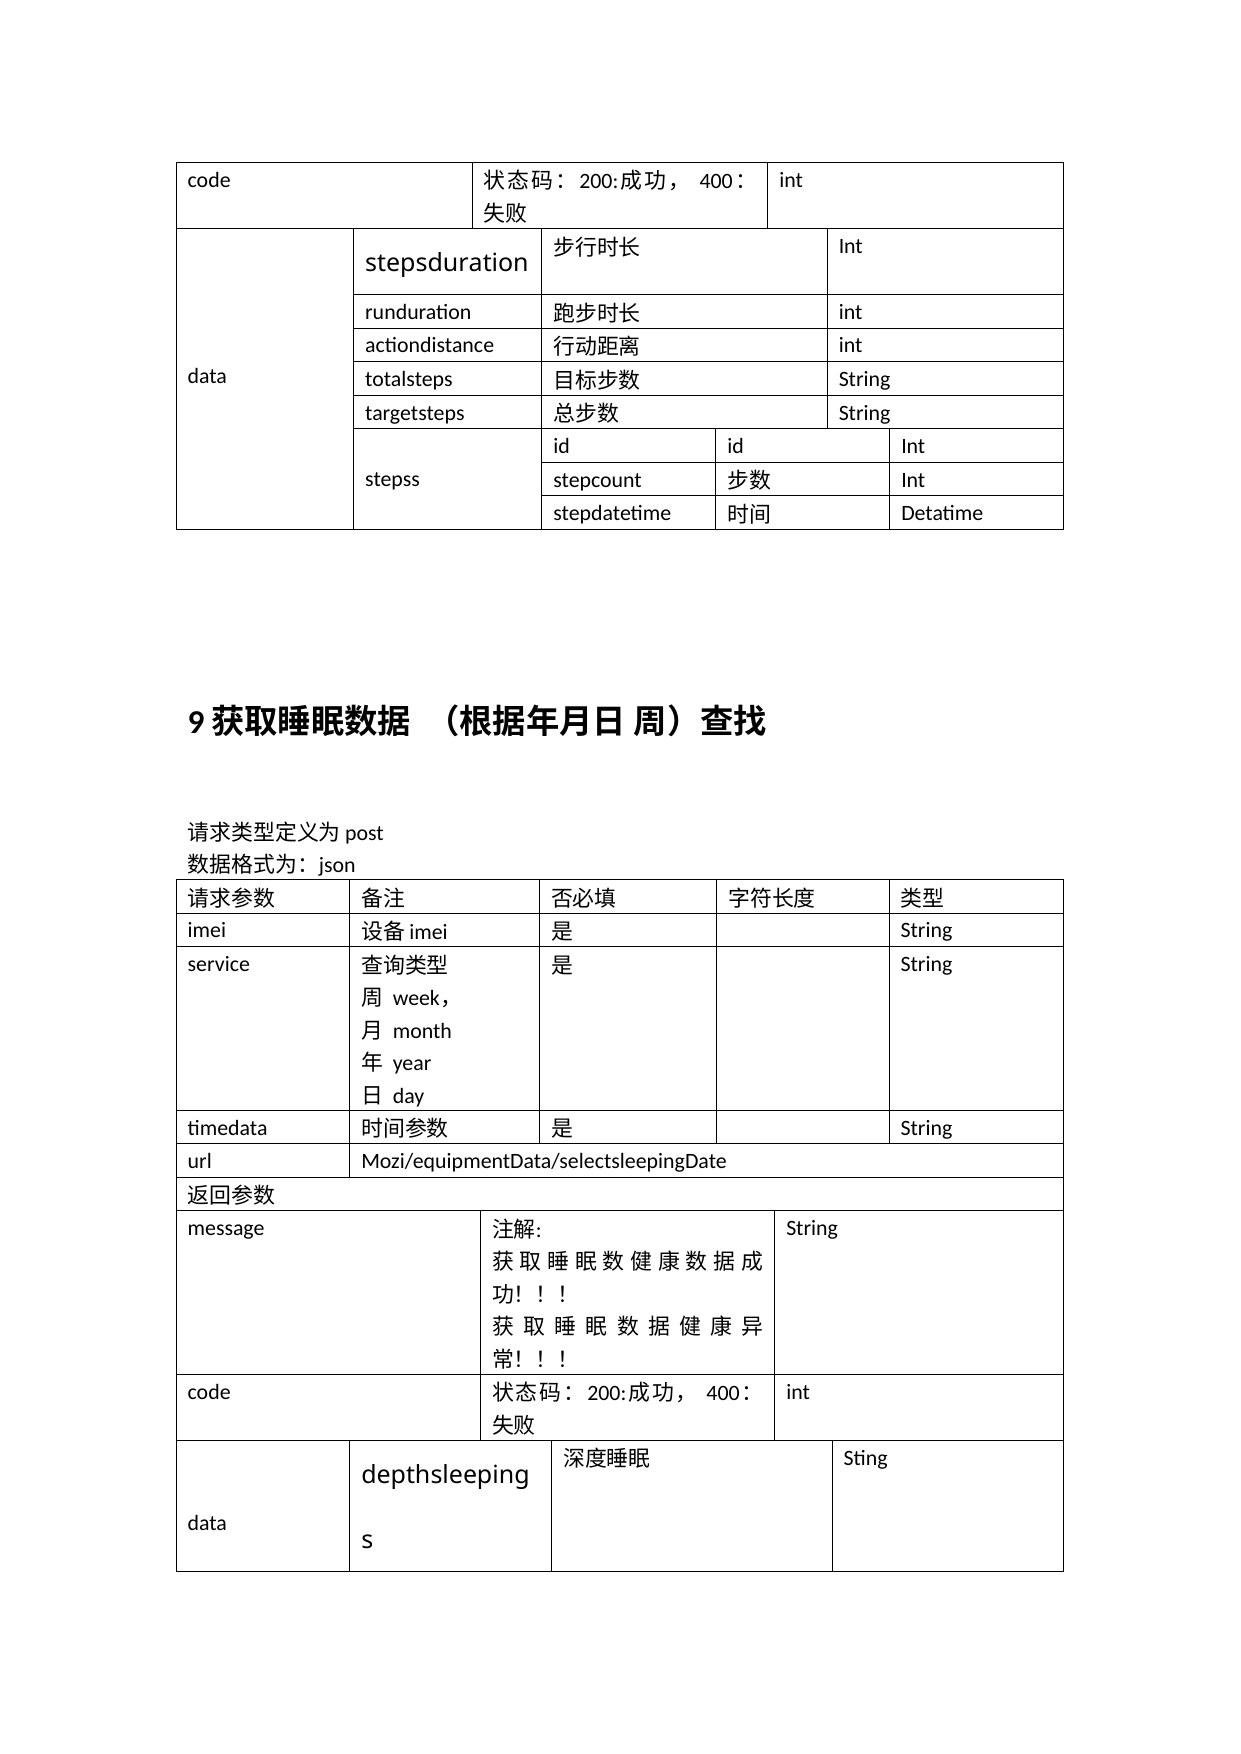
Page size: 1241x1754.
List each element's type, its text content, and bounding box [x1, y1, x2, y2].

table_cell 返回参数 [177, 1178, 1063, 1210]
text 请求类型定义为post [187, 814, 1053, 847]
table_cell String [828, 362, 1063, 395]
table_cell 总步数 [542, 396, 827, 428]
table_header 请求参数 [177, 880, 349, 913]
table_cell [717, 1111, 889, 1143]
table_cell String [775, 1211, 1063, 1374]
table_cell 目标步数 [542, 362, 827, 395]
table_cell Int [890, 463, 1063, 495]
table_cell runduration [354, 295, 541, 328]
table_cell 时间 [716, 496, 889, 529]
table_cell Int [890, 429, 1063, 462]
table_header 备注 [350, 880, 539, 913]
table_cell 查询类型 周 week， 月 month 年 year 日 day [350, 947, 539, 1110]
table_cell 状态码：200:成功， 400：失败 [473, 163, 767, 228]
table_header 字符长度 [717, 880, 889, 913]
table_cell stepcount [542, 463, 715, 495]
table_cell 深度睡眠 [552, 1441, 832, 1571]
table_header 类型 [890, 880, 1063, 913]
table_cell [717, 947, 889, 1110]
subtitle 9获取睡眠数据 （根据年月日 周）查找 [187, 687, 1053, 752]
table_cell imei [177, 914, 349, 946]
table_cell totalsteps [354, 362, 541, 395]
table_cell String [890, 1111, 1063, 1143]
table_cell data [177, 1441, 349, 1571]
table_cell Int [828, 229, 1063, 294]
table_cell depthsleepings [350, 1441, 551, 1571]
table_cell int [768, 163, 1063, 228]
table_cell timedata [177, 1111, 349, 1143]
table_cell 步数 [716, 463, 889, 495]
table_cell int [828, 295, 1063, 328]
table_cell String [890, 947, 1063, 1110]
table_cell 注解: 获取睡眠数健康数据成功！！！ 获取睡眠数据健康异常！！！ [481, 1211, 774, 1374]
table_cell stepss [354, 429, 541, 529]
table_cell 是 [540, 1111, 716, 1143]
table_cell Mozi/equipmentData/selectsleepingDate [350, 1144, 1063, 1177]
table_cell int [775, 1375, 1063, 1440]
table_cell Sting [833, 1441, 1063, 1571]
table_cell service [177, 947, 349, 1110]
table_cell code [177, 163, 472, 228]
table_cell id [542, 429, 715, 462]
table_cell actiondistance [354, 329, 541, 361]
table_cell 是 [540, 914, 716, 946]
table_cell code [177, 1375, 480, 1440]
table_cell id [716, 429, 889, 462]
table_cell [717, 914, 889, 946]
table_cell 步行时长 [542, 229, 827, 294]
table_cell data [177, 229, 353, 529]
table_cell url [177, 1144, 349, 1177]
table_cell Detatime [890, 496, 1063, 529]
text 数据格式为：json [187, 847, 1053, 879]
table_cell stepsduration [354, 229, 541, 294]
table_cell 跑步时长 [542, 295, 827, 328]
table_cell 状态码：200:成功， 400：失败 [481, 1375, 774, 1440]
table_cell String [828, 396, 1063, 428]
table_cell message [177, 1211, 480, 1374]
table_cell 行动距离 [542, 329, 827, 361]
table_cell 时间参数 [350, 1111, 539, 1143]
table_cell stepdatetime [542, 496, 715, 529]
table_cell 是 [540, 947, 716, 1110]
table_cell 设备imei [350, 914, 539, 946]
table_cell int [828, 329, 1063, 361]
table_cell String [890, 914, 1063, 946]
table_header 否必填 [540, 880, 716, 913]
table_cell targetsteps [354, 396, 541, 428]
